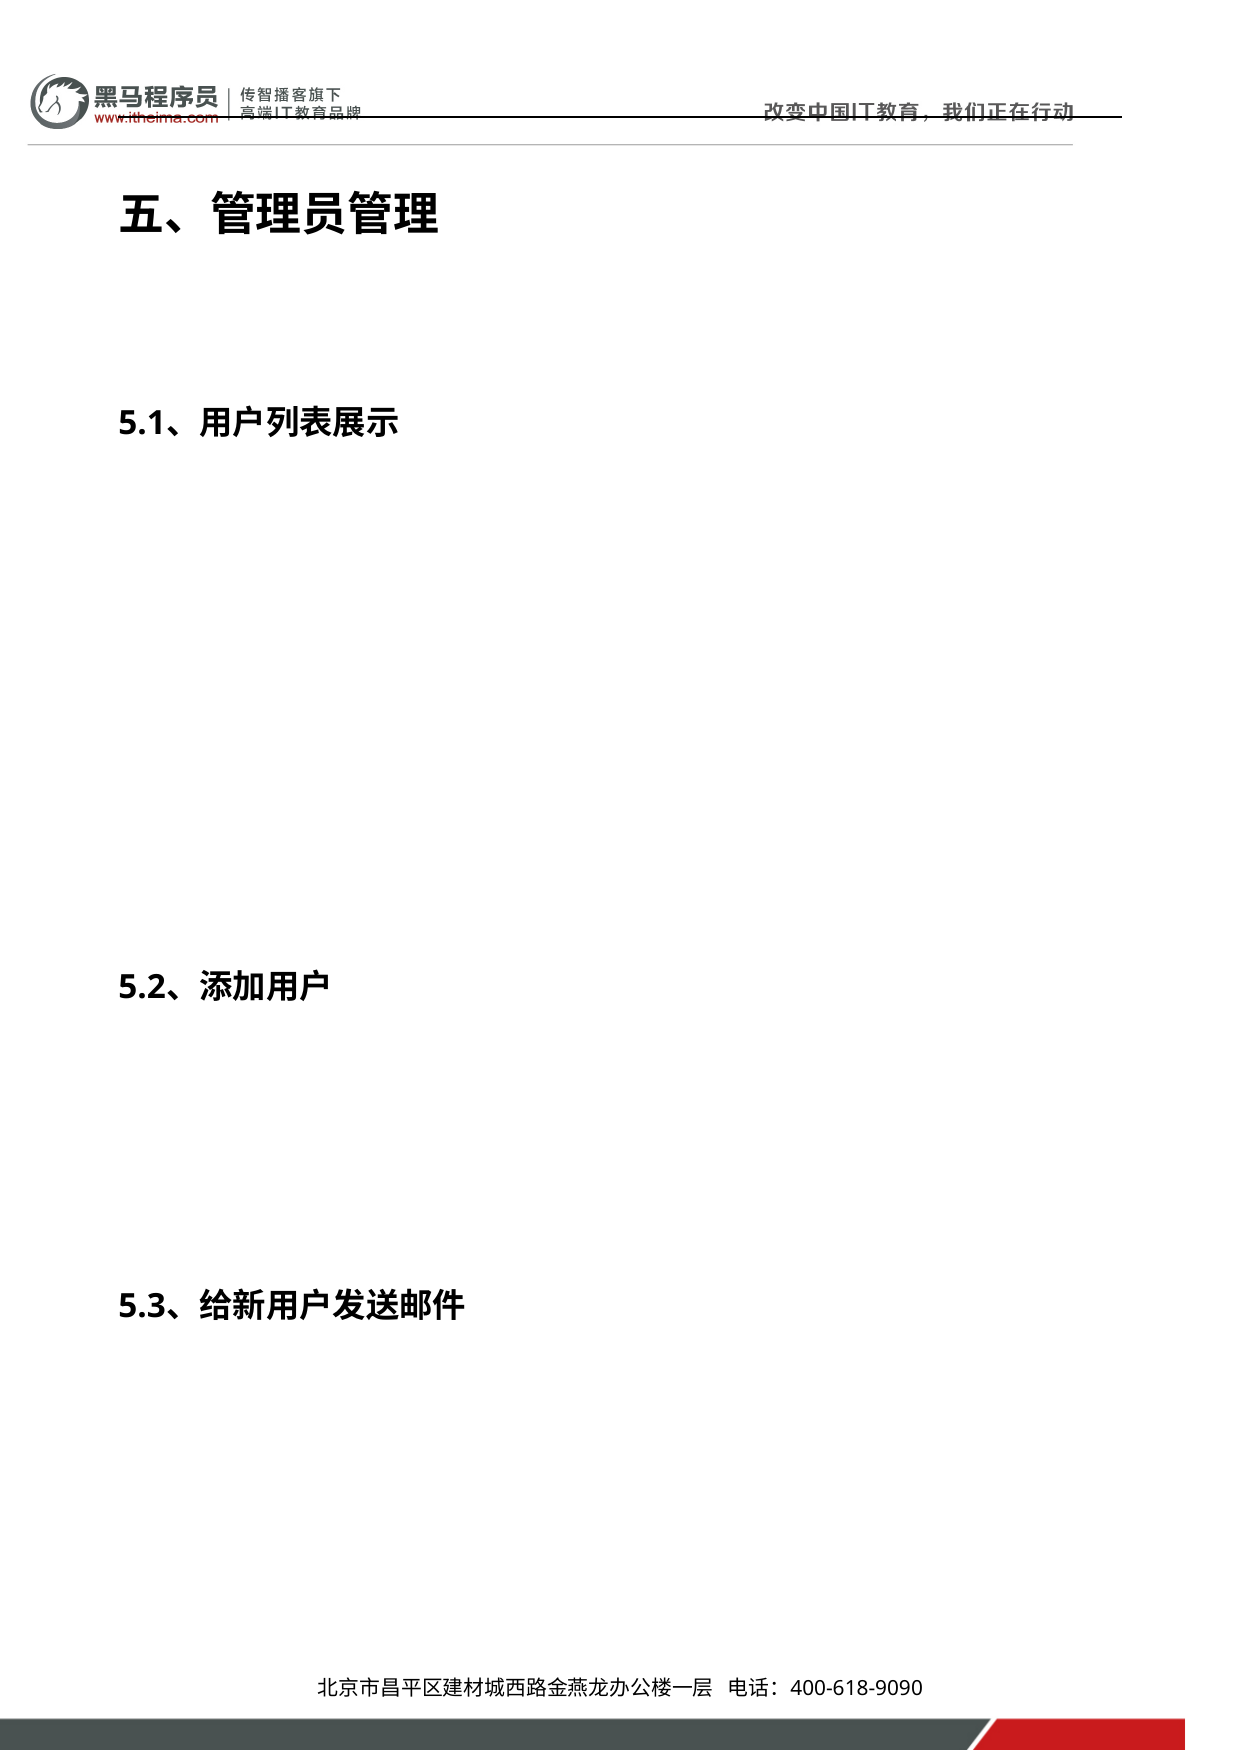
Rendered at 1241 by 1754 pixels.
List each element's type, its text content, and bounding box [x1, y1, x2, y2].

picture [0, 3, 1176, 153]
subtitle 5.2、添加用户 [118, 952, 1122, 1017]
picture [0, 1659, 1186, 1750]
subtitle 5.1、用户列表展示 [118, 387, 1122, 452]
subtitle 五、管理员管理 [118, 162, 1122, 259]
subtitle 5.3、给新用户发送邮件 [118, 1270, 1122, 1335]
